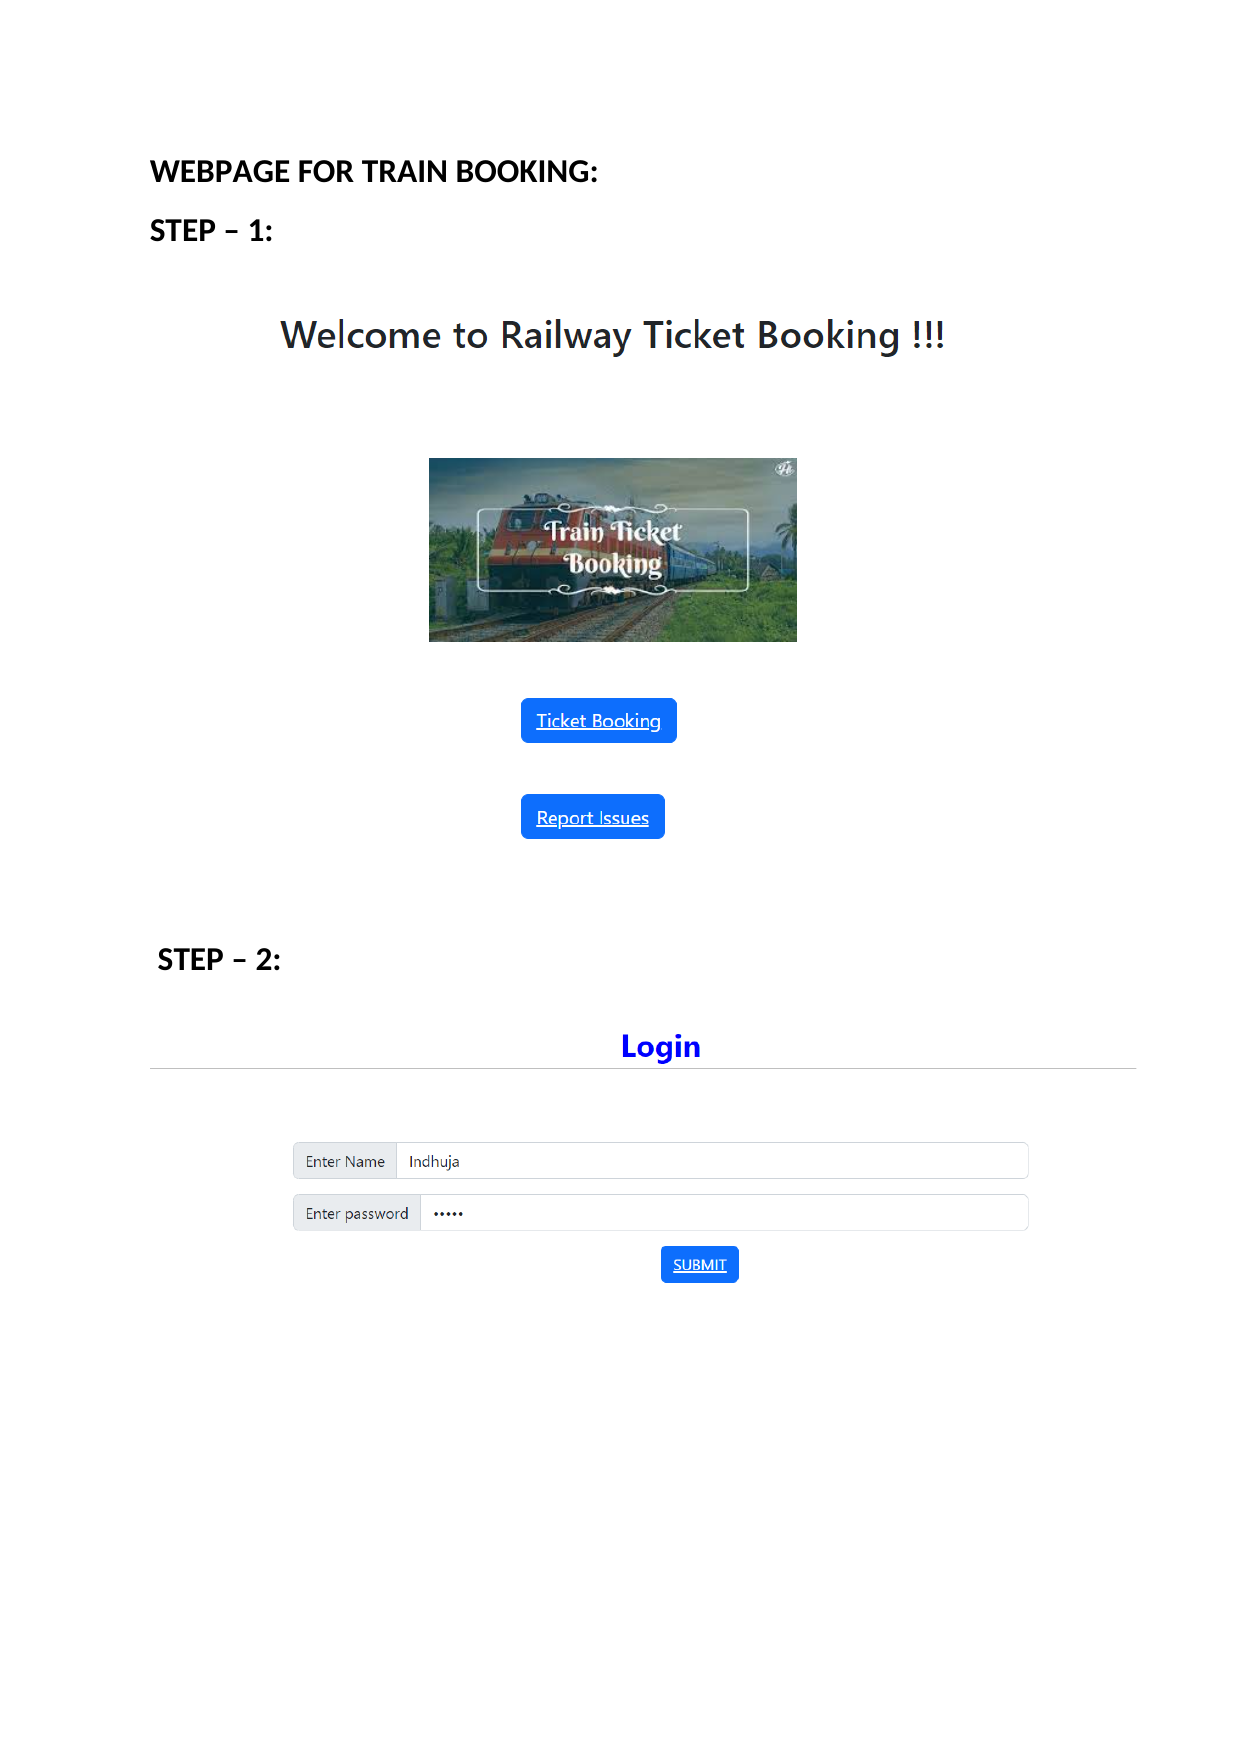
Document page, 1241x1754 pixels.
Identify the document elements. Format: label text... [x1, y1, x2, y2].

text STEP – 1: [149, 209, 1090, 250]
picture [150, 1025, 1137, 1465]
text WEBPAGE FOR TRAIN BOOKING: [149, 150, 1090, 191]
text STEP – 2: [150, 937, 1090, 978]
picture [153, 315, 1026, 872]
